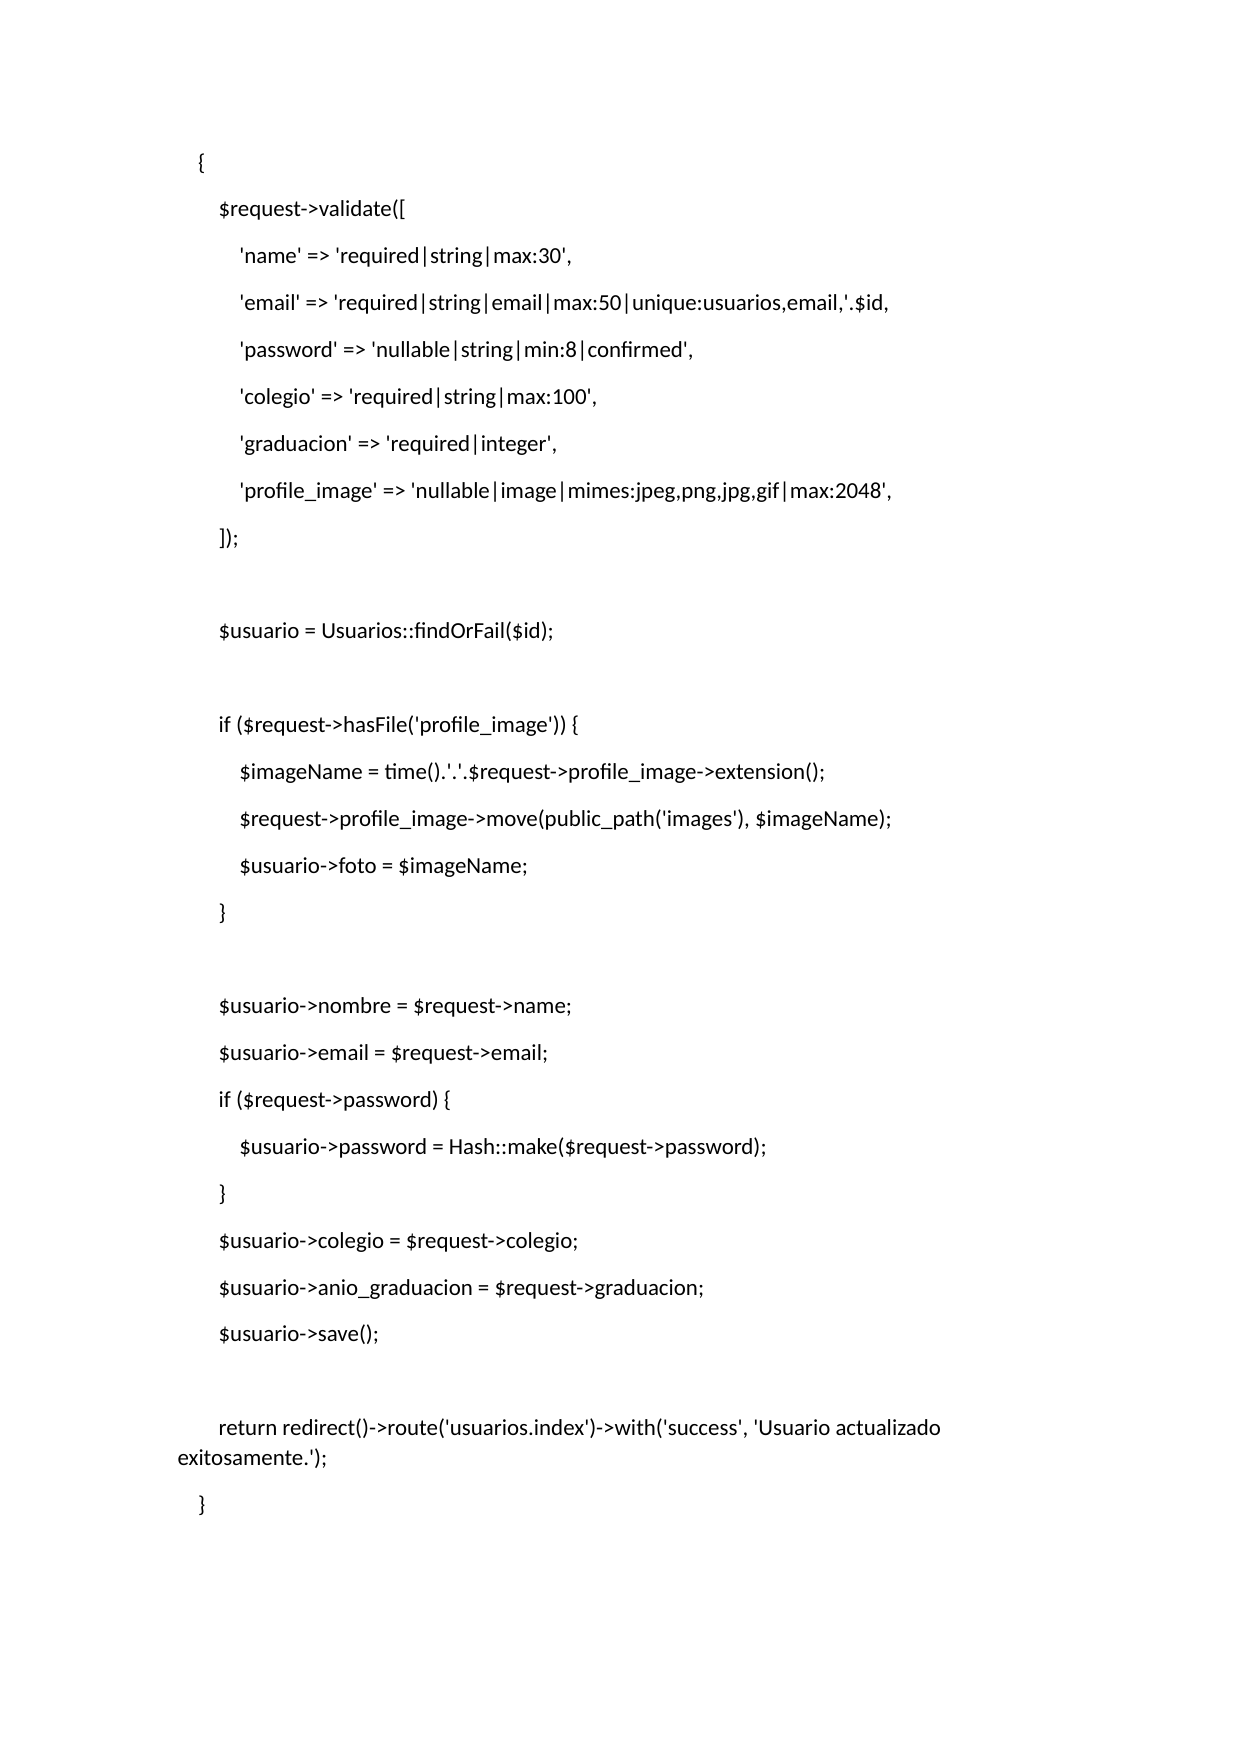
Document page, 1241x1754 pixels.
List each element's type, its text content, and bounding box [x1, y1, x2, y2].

text 'graduacion' => 'required|integer', [177, 429, 1063, 457]
text 'colegio' => 'required|string|max:100', [177, 382, 1063, 410]
text ]); [177, 523, 1063, 551]
text 'password' => 'nullable|string|min:8|confirmed', [177, 335, 1063, 363]
text 'email' => 'required|string|email|max:50|unique:usuarios,email,'.$id, [177, 288, 1063, 316]
text $request->validate([ [177, 194, 1063, 222]
text 'profile_image' => 'nullable|image|mimes:jpeg,png,jpg,gif|max:2048', [177, 476, 1063, 504]
text } [177, 1490, 1063, 1518]
text return redirect()->route('usuarios.index')->with('success', 'Usuario actualizado exitosamente.'); [177, 1413, 1063, 1471]
text 'name' => 'required|string|max:30', [177, 241, 1063, 269]
text $usuario->save(); [177, 1319, 1063, 1347]
text } [177, 898, 1063, 926]
text $usuario->password = Hash::make($request->password); [177, 1132, 1063, 1160]
text $usuario = Usuarios::findOrFail($id); [177, 616, 1063, 644]
text $request->profile_image->move(public_path('images'), $imageName); [177, 804, 1063, 832]
text $imageName = time().'.'.$request->profile_image->extension(); [177, 757, 1063, 785]
text $usuario->anio_graduacion = $request->graduacion; [177, 1273, 1063, 1301]
text $usuario->foto = $imageName; [177, 851, 1063, 879]
text $usuario->nombre = $request->name; [177, 991, 1063, 1019]
text $usuario->email = $request->email; [177, 1038, 1063, 1066]
text if ($request->password) { [177, 1085, 1063, 1113]
text $usuario->colegio = $request->colegio; [177, 1226, 1063, 1254]
text } [177, 1179, 1063, 1207]
text if ($request->hasFile('profile_image')) { [177, 710, 1063, 738]
text { [177, 148, 1063, 176]
